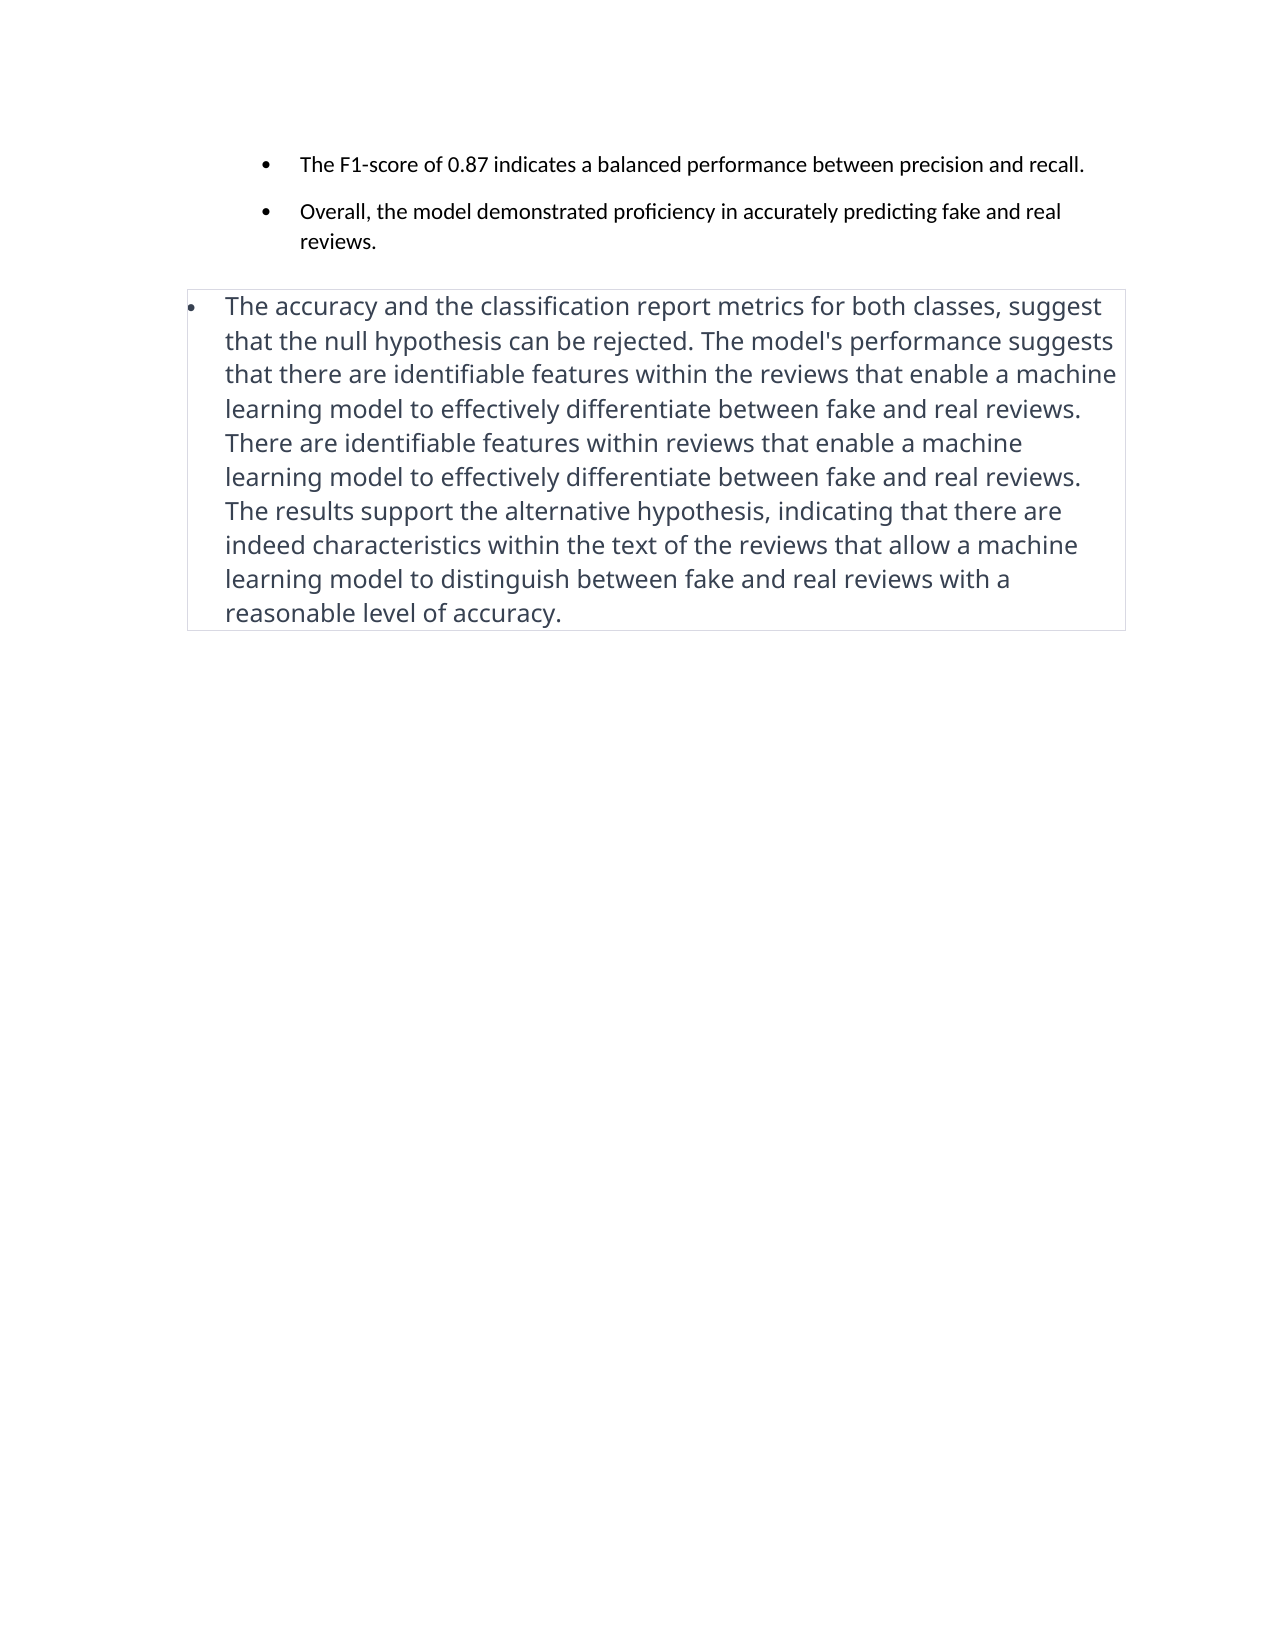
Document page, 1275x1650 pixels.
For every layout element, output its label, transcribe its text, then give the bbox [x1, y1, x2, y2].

list The accuracy and the classification report metrics for both classes, suggest that the null hypothesis can be rejected. The model's performance suggests that there are identifiable features within the reviews that enable a machine learning model to effectively differentiate between fake and real reviews. There are identifiable features within reviews that enable a machine learning model to effectively differentiate between fake and real reviews. The results support the alternative hypothesis, indicating that there are indeed characteristics within the text of the reviews that allow a machine learning model to distinguish between fake and real reviews with a reasonable level of accuracy. [188, 290, 1125, 630]
list The F1-score of 0.87 indicates a balanced performance between precision and recall. [262, 150, 1125, 178]
list Overall, the model demonstrated proficiency in accurately predicting fake and real reviews. [262, 197, 1125, 255]
